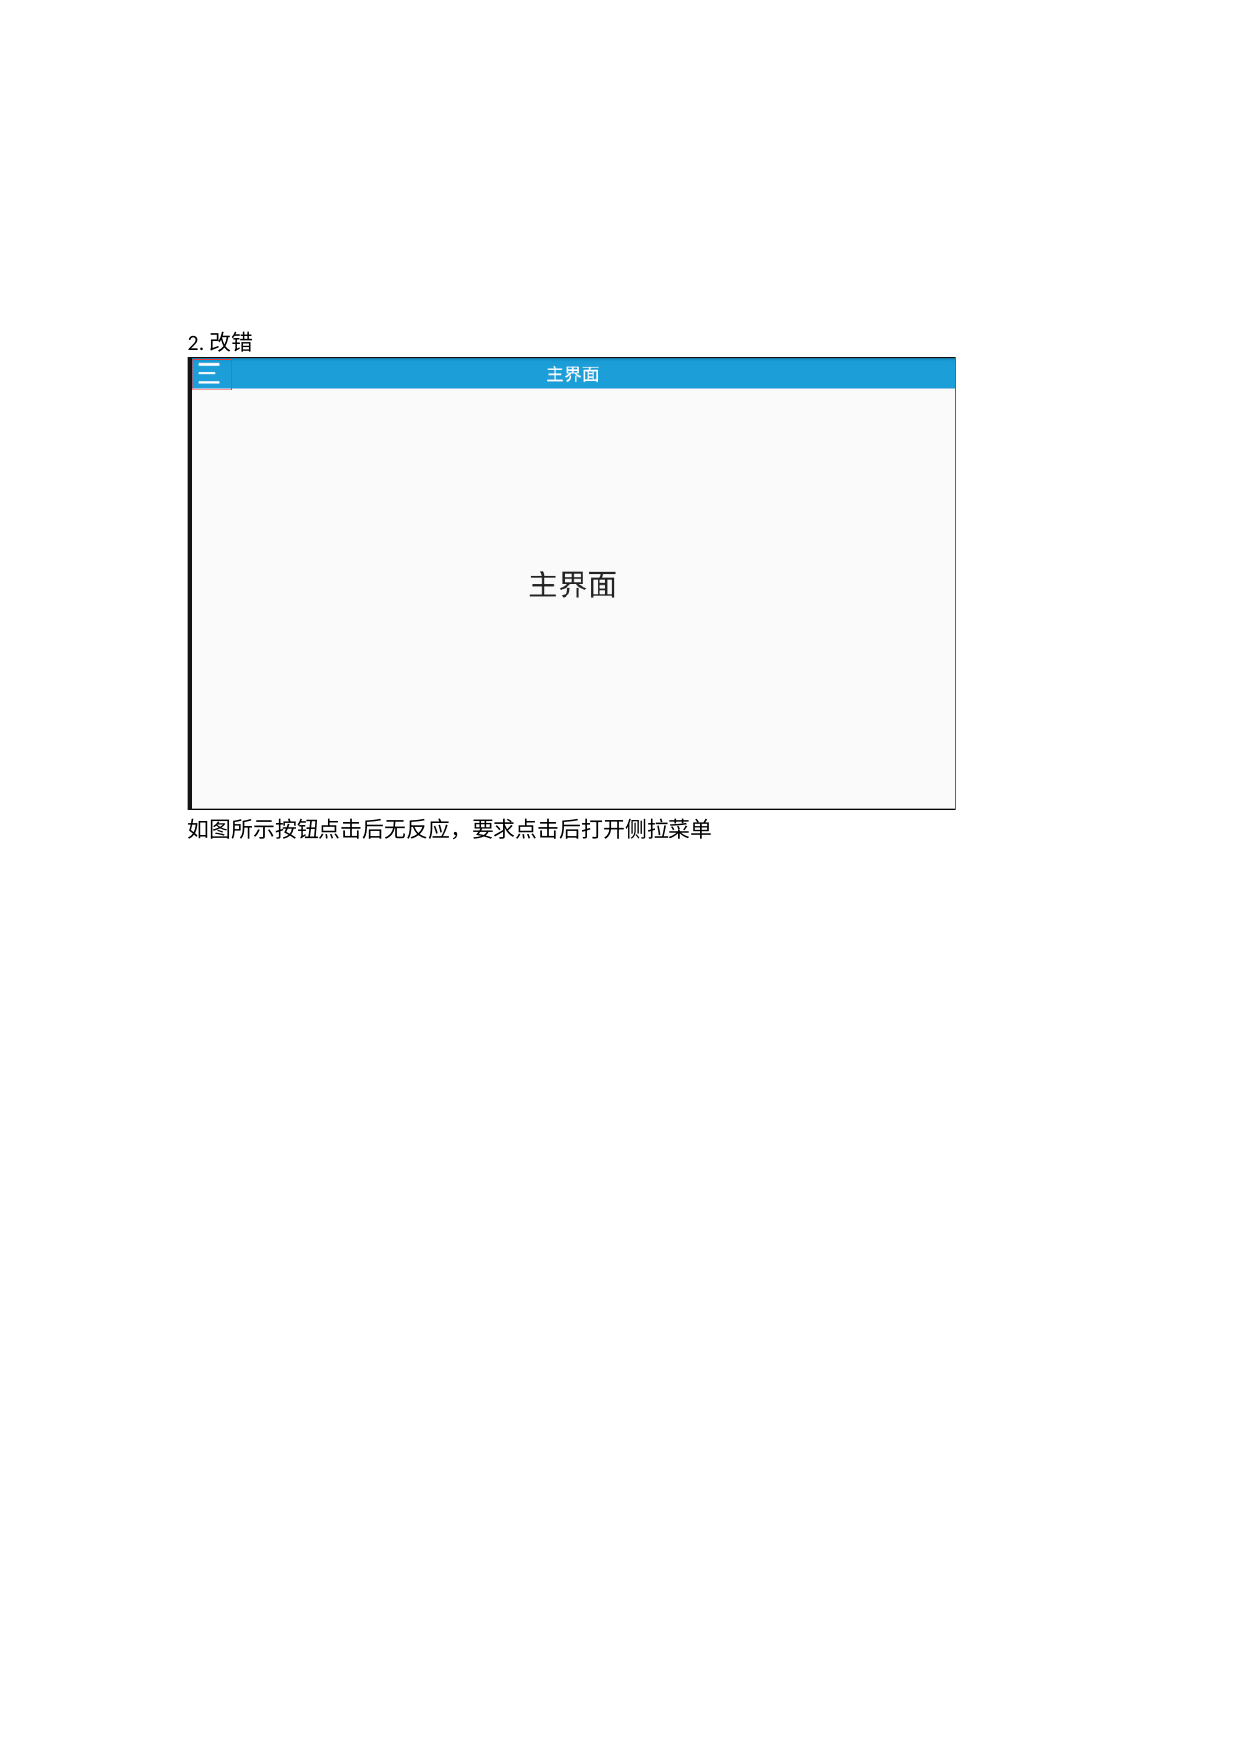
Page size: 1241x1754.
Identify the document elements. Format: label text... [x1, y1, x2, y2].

list 改错 [187, 324, 1053, 357]
picture [187, 357, 956, 810]
list 如图所示按钮点击后无反应，要求点击后打开侧拉菜单 [187, 812, 1053, 844]
